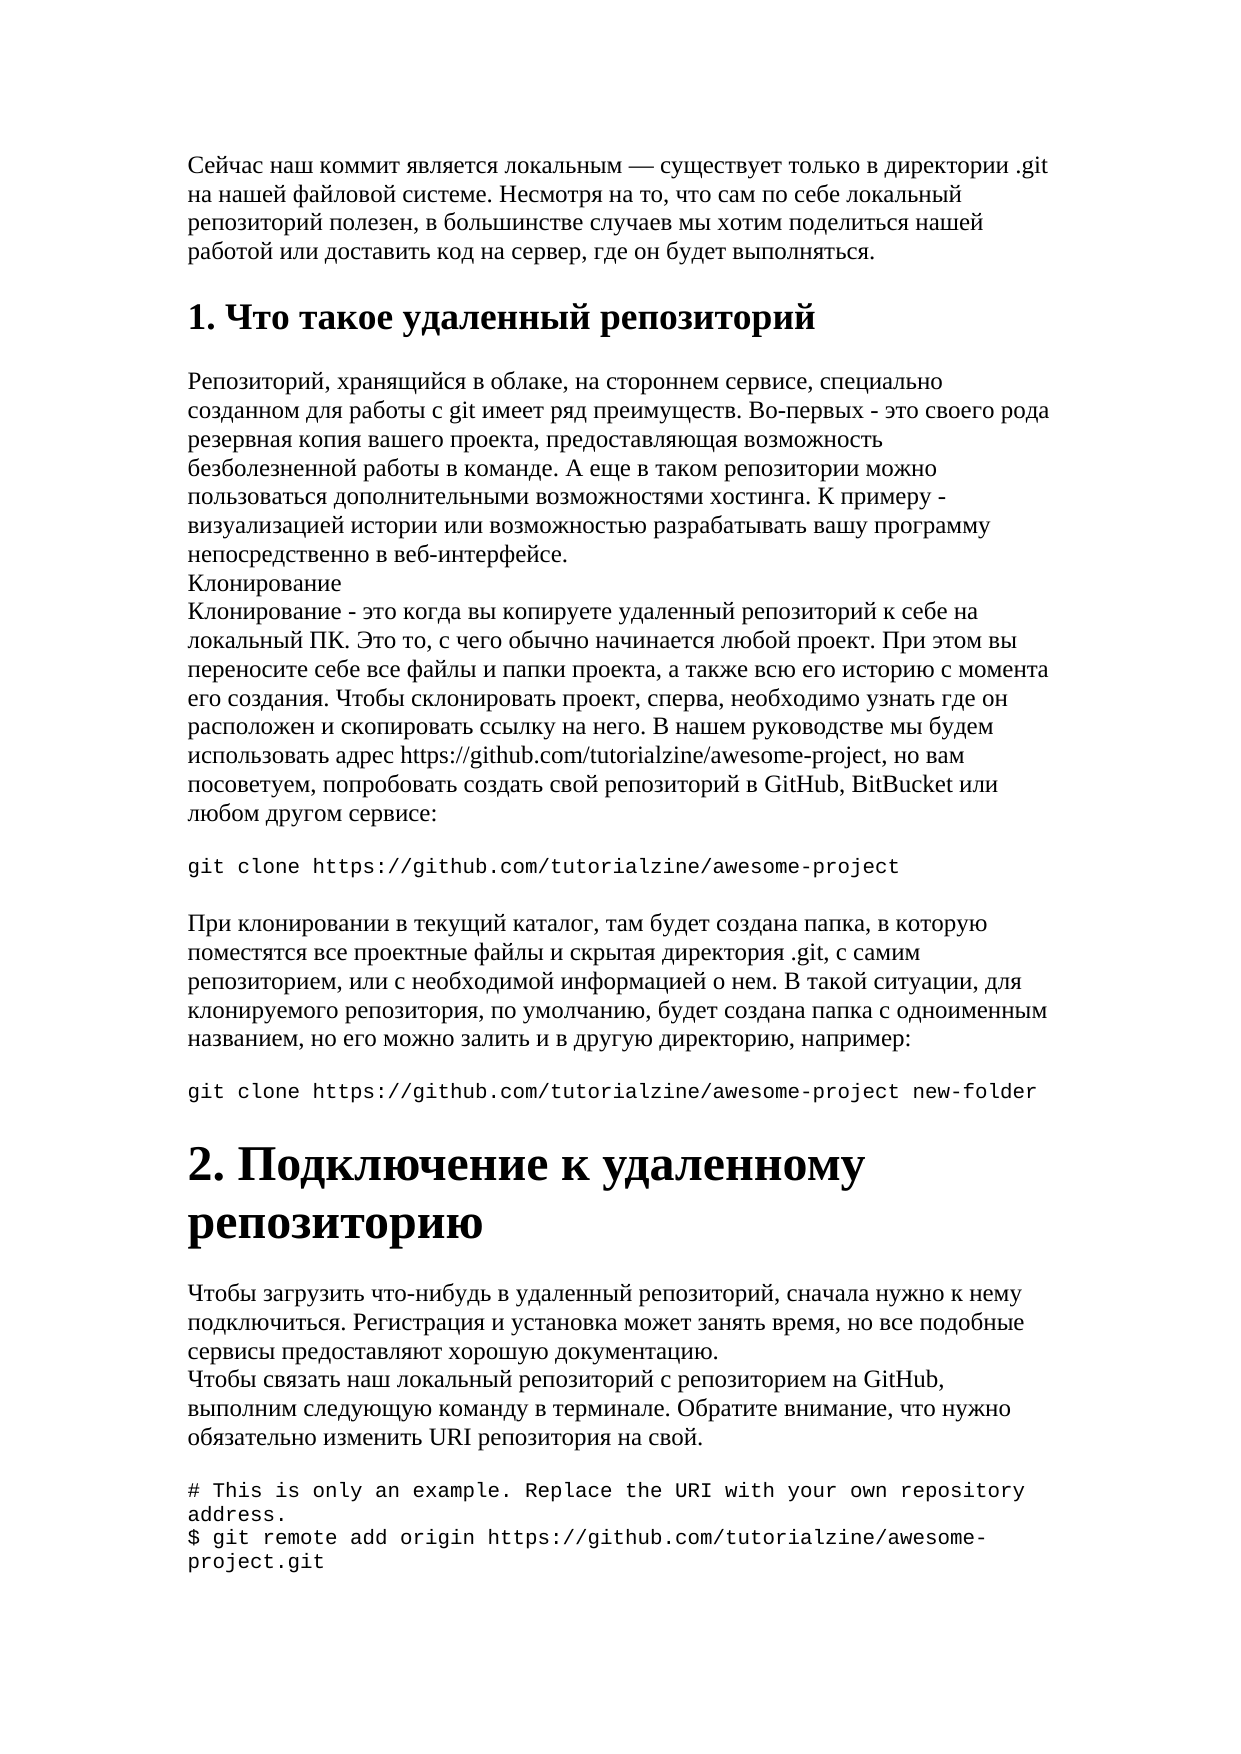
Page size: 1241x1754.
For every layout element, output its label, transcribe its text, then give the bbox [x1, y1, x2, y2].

text 1. Что такое удаленный репозиторий [187, 294, 1053, 337]
text 2. Подключение к удаленному репозиторию [187, 1134, 1053, 1249]
text При клонировании в текущий каталог, там будет создана папка, в которую поместятся все проектные файлы и скрытая директория .git, с самим репозиторием, или с необходимой информацией о нем. В такой ситуации, для клонируемого репозитория, по умолчанию, будет создана папка с одноименным названием, но его можно залить и в другую директорию, например: [187, 908, 1053, 1052]
text Репозиторий, хранящийся в облаке, на стороннем сервисе, специально созданном для работы с git имеет ряд преимуществ. Во-первых - это своего рода резервная копия вашего проекта, предоставляющая возможность безболезненной работы в команде. А еще в таком репозитории можно пользоваться дополнительными возможностями хостинга. К примеру -визуализацией истории или возможностью разрабатывать вашу программу непосредственно в веб-интерфейсе. Клонирование Клонирование - это когда вы копируете удаленный репозиторий к себе на локальный ПК. Это то, с чего обычно начинается любой проект. При этом вы переносите себе все файлы и папки проекта, а также всю его историю с момента его создания. Чтобы склонировать проект, сперва, необходимо узнать где он расположен и скопировать ссылку на него. В нашем руководстве мы будем использовать адрес https://github.com/tutorialzine/awesome-project, но вам посоветуем, попробовать создать свой репозиторий в GitHub, BitBucket или любом другом сервисе: [187, 366, 1053, 826]
text # This is only an example. Replace the URI with your own repository address. [187, 1480, 1053, 1527]
text Чтобы загрузить что-нибудь в удаленный репозиторий, сначала нужно к нему подключиться. Регистрация и установка может занять время, но все подобные сервисы предоставляют хорошую документацию. Чтобы связать наш локальный репозиторий с репозиторием на GitHub, выполним следующую команду в терминале. Обратите внимание, что нужно обязательно изменить URI репозитория на свой. [187, 1278, 1053, 1451]
text Сейчас наш коммит является локальным — существует только в директории .git на нашей файловой системе. Несмотря на то, что сам по себе локальный репозиторий полезен, в большинстве случаев мы хотим поделиться нашей работой или доставить код на сервер, где он будет выполняться. [187, 150, 1053, 265]
text git clone https://github.com/tutorialzine/awesome-project [187, 856, 1053, 879]
text $ git remote add origin https://github.com/tutorialzine/awesome-project.git [187, 1527, 1053, 1574]
text git clone https://github.com/tutorialzine/awesome-project new-folder [187, 1081, 1053, 1105]
